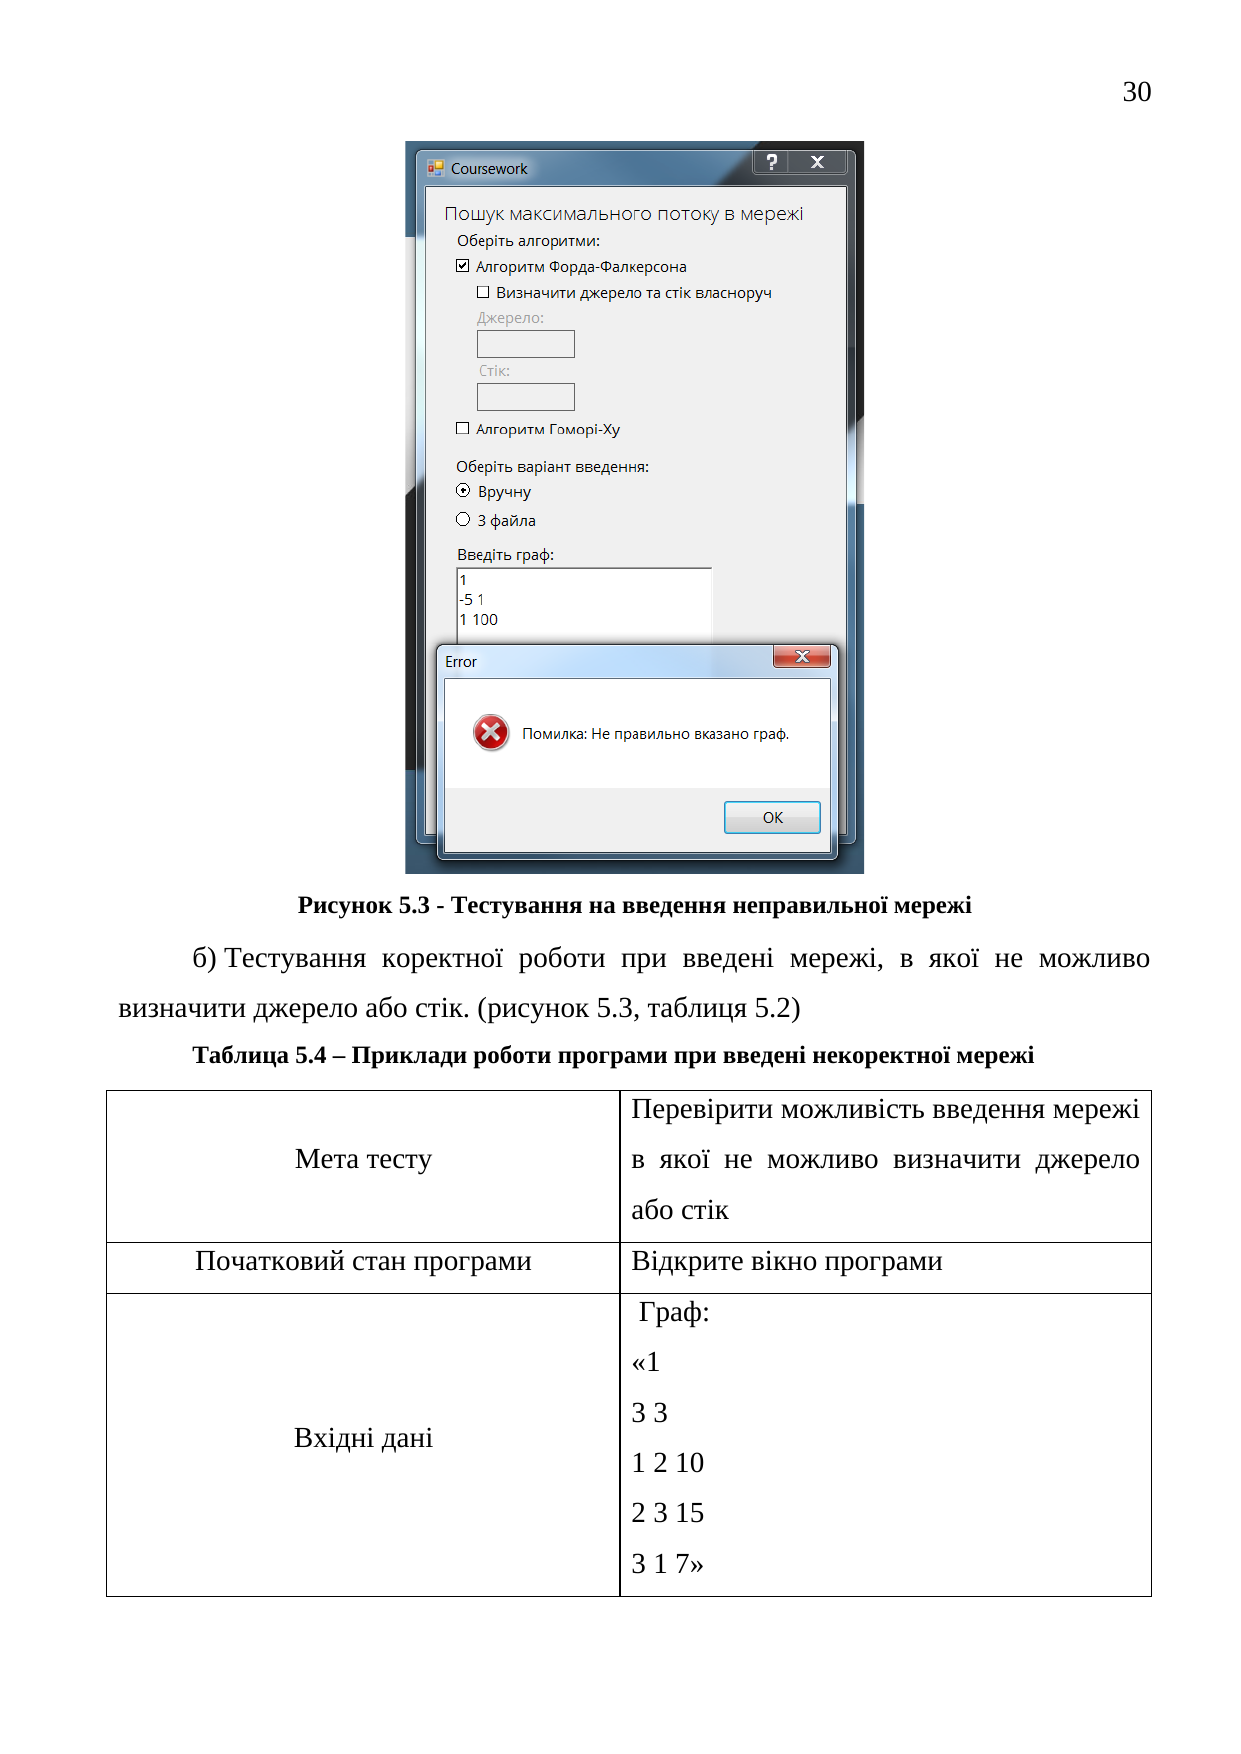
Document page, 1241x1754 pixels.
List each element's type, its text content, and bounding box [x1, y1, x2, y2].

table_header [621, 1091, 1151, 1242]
picture [405, 141, 865, 874]
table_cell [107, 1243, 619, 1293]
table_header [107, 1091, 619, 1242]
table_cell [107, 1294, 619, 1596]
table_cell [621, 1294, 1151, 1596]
list Тестування коректної роботи при введені мережі, в якої не можливо визначити джерело або стік. (рисунок 5.3, таблиця 5.2) [118, 940, 1152, 1024]
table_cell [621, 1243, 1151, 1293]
